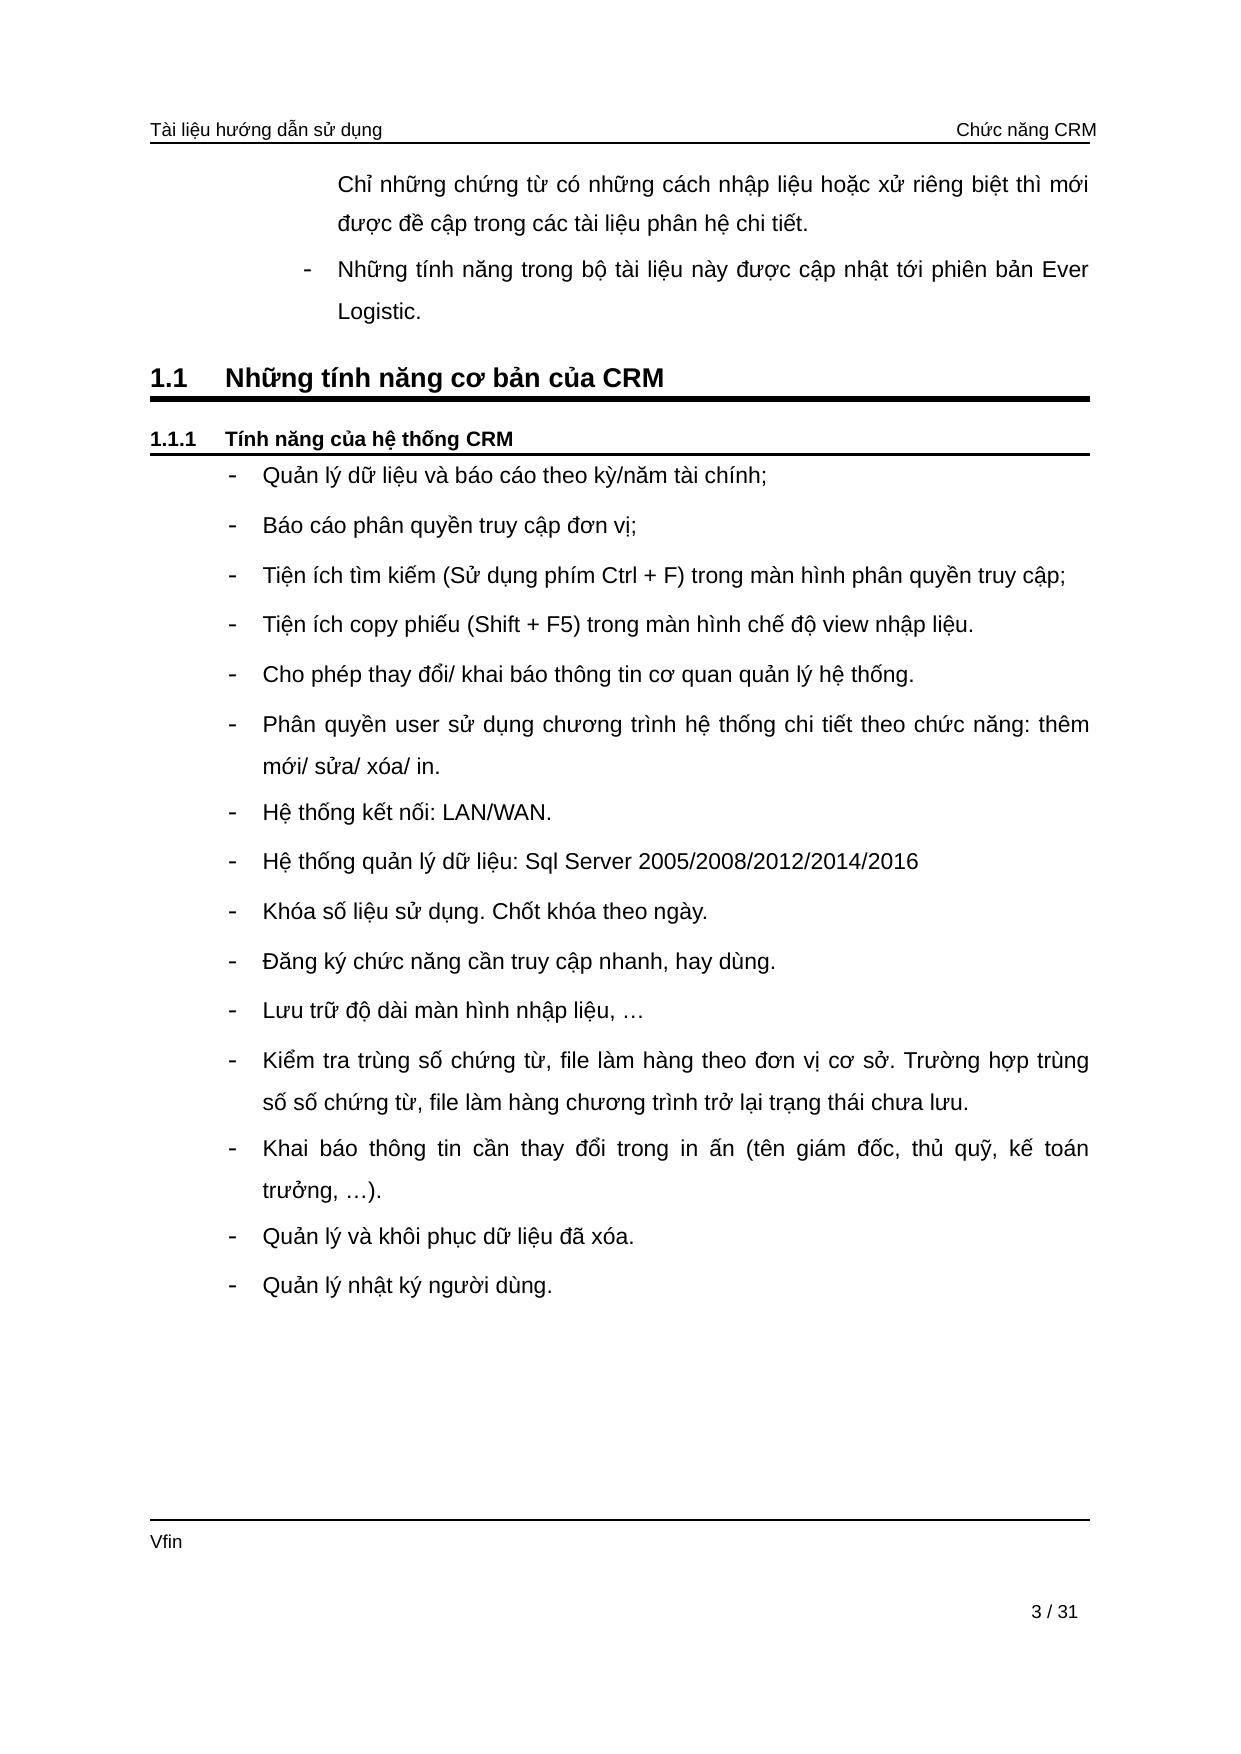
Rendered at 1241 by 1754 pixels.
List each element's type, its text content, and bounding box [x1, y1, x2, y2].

subtitle Những tính năng cơ bản của CRM [150, 362, 1090, 396]
list Tiện ích copy phiếu (Shift + F5) trong màn hình chế độ view nhập liệu. [225, 611, 1090, 640]
list Lưu trữ độ dài màn hình nhập liệu, … [225, 997, 1090, 1026]
list Khóa số liệu sử dụng. Chốt khóa theo ngày. [225, 898, 1090, 927]
list Quản lý và khôi phục dữ liệu đã xóa. [225, 1223, 1090, 1252]
list Hệ thống kết nối: LAN/WAN. [225, 799, 1090, 828]
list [300, 171, 1090, 236]
list Phân quyền user sử dụng chương trình hệ thống chi tiết theo chức năng: thêm mới/ sửa/ xóa/ in. [225, 711, 1090, 779]
list Quản lý dữ liệu và báo cáo theo kỳ/năm tài chính; [225, 462, 1090, 491]
list Cho phép thay đổi/ khai báo thông tin cơ quan quản lý hệ thống. [225, 661, 1090, 690]
list Kiểm tra trùng số chứng từ, file làm hàng theo đơn vị cơ sở. Trường hợp trùng số số chứng từ, file làm hàng chương trình trở lại trạng thái chưa lưu. [225, 1047, 1090, 1116]
list Khai báo thông tin cần thay đổi trong in ấn (tên giám đốc, thủ quỹ, kế toán trưởng, …). [225, 1135, 1090, 1203]
list Quản lý nhật ký người dùng. [225, 1272, 1090, 1301]
list Những tính năng trong bộ tài liệu này được cập nhật tới phiên bản Ever Logistic. [300, 256, 1090, 324]
list Đăng ký chức năng cần truy cập nhanh, hay dùng. [225, 948, 1090, 977]
subtitle Tính năng của hệ thống CRM [150, 427, 1090, 453]
list Hệ thống quản lý dữ liệu: Sql Server 2005/2008/2012/2014/2016 [225, 848, 1090, 877]
list Báo cáo phân quyền truy cập đơn vị; [225, 512, 1090, 541]
list Tiện ích tìm kiếm (Sử dụng phím Ctrl + F) trong màn hình phân quyền truy cập; [225, 562, 1090, 591]
